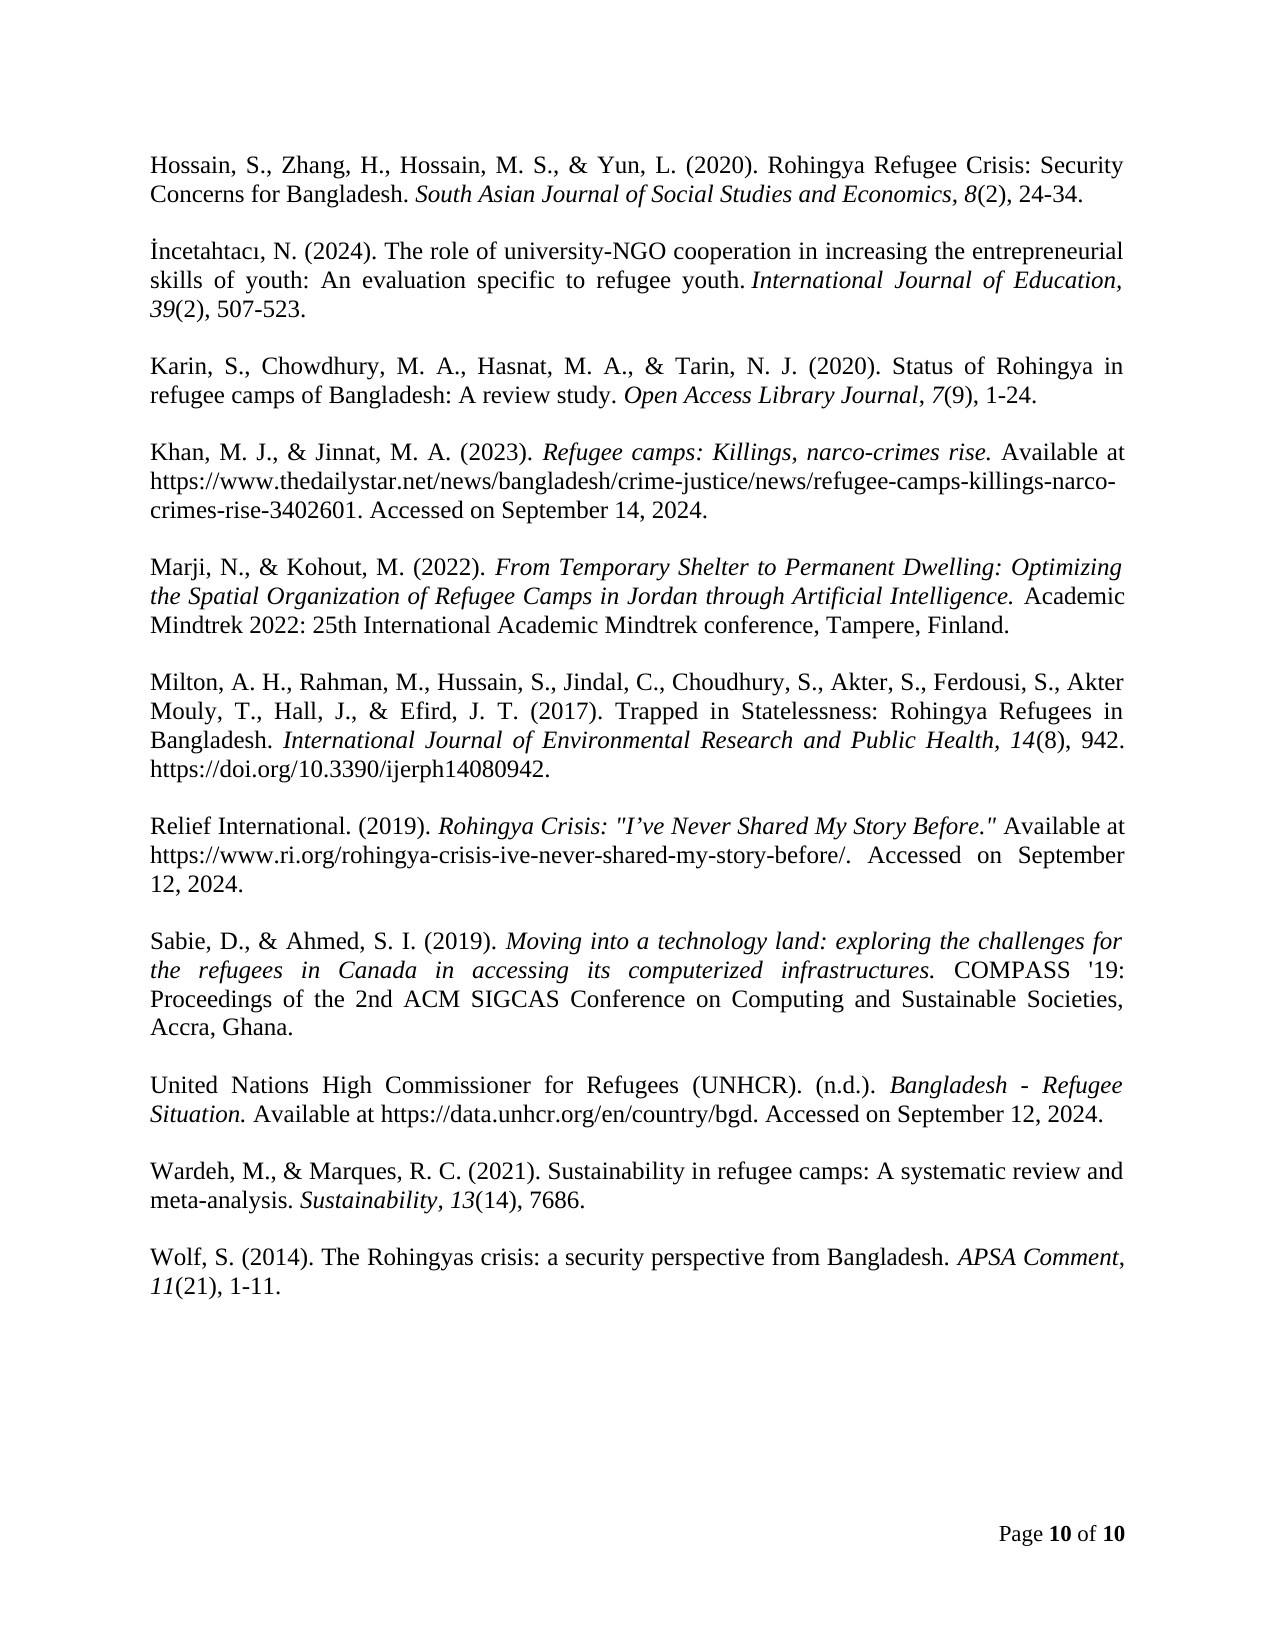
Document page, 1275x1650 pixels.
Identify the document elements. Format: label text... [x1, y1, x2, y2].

text United Nations High Commissioner for Refugees (UNHCR). (n.d.). Bangladesh - Refugee Situation. Available at https://data.unhcr.org/en/country/bgd. Accessed on September 12, 2024. [150, 1070, 1125, 1127]
text Marji, N., & Kohout, M. (2022). From Temporary Shelter to Permanent Dwelling: Optimizing the Spatial Organization of Refugee Camps in Jordan through Artificial Intelligence. Academic Mindtrek 2022: 25th International Academic Mindtrek conference, Tampere, Finland. [150, 552, 1125, 639]
text İncetahtacı, N. (2024). The role of university-NGO cooperation in increasing the entrepreneurial skills of youth: An evaluation specific to refugee youth. International Journal of Education, 39(2), 507-523. [150, 236, 1125, 322]
text Karin, S., Chowdhury, M. A., Hasnat, M. A., & Tarin, N. J. (2020). Status of Rohingya in refugee camps of Bangladesh: A review study. Open Access Library Journal, 7(9), 1-24. [150, 351, 1125, 409]
text Hossain, S., Zhang, H., Hossain, M. S., & Yun, L. (2020). Rohingya Refugee Crisis: Security Concerns for Bangladesh. South Asian Journal of Social Studies and Economics, 8(2), 24-34. [150, 150, 1125, 207]
text Milton, A. H., Rahman, M., Hussain, S., Jindal, C., Choudhury, S., Akter, S., Ferdousi, S., Akter Mouly, T., Hall, J., & Efird, J. T. (2017). Trapped in Statelessness: Rohingya Refugees in Bangladesh. International Journal of Environmental Research and Public Health, 14(8), 942. https://doi.org/10.3390/ijerph14080942. [150, 667, 1125, 782]
text Sabie, D., & Ahmed, S. I. (2019). Moving into a technology land: exploring the challenges for the refugees in Canada in accessing its computerized infrastructures. COMPASS '19: Proceedings of the 2nd ACM SIGCAS Conference on Computing and Sustainable Societies, Accra, Ghana. [150, 926, 1125, 1041]
text Khan, M. J., & Jinnat, M. A. (2023). Refugee camps: Killings, narco-crimes rise. Available at https://www.thedailystar.net/news/bangladesh/crime-justice/news/refugee-camps-killings-narco-crimes-rise-3402601. Accessed on September 14, 2024. [150, 437, 1125, 524]
text Wardeh, M., & Marques, R. C. (2021). Sustainability in refugee camps: A systematic review and meta-analysis. Sustainability, 13(14), 7686. [150, 1156, 1125, 1214]
text Relief International. (2019). Rohingya Crisis: "I’ve Never Shared My Story Before." Available at https://www.ri.org/rohingya-crisis-ive-never-shared-my-story-before/. Accessed on September 12, 2024. [150, 811, 1125, 897]
text Wolf, S. (2014). The Rohingyas crisis: a security perspective from Bangladesh. APSA Comment, 11(21), 1-11. [150, 1242, 1125, 1300]
